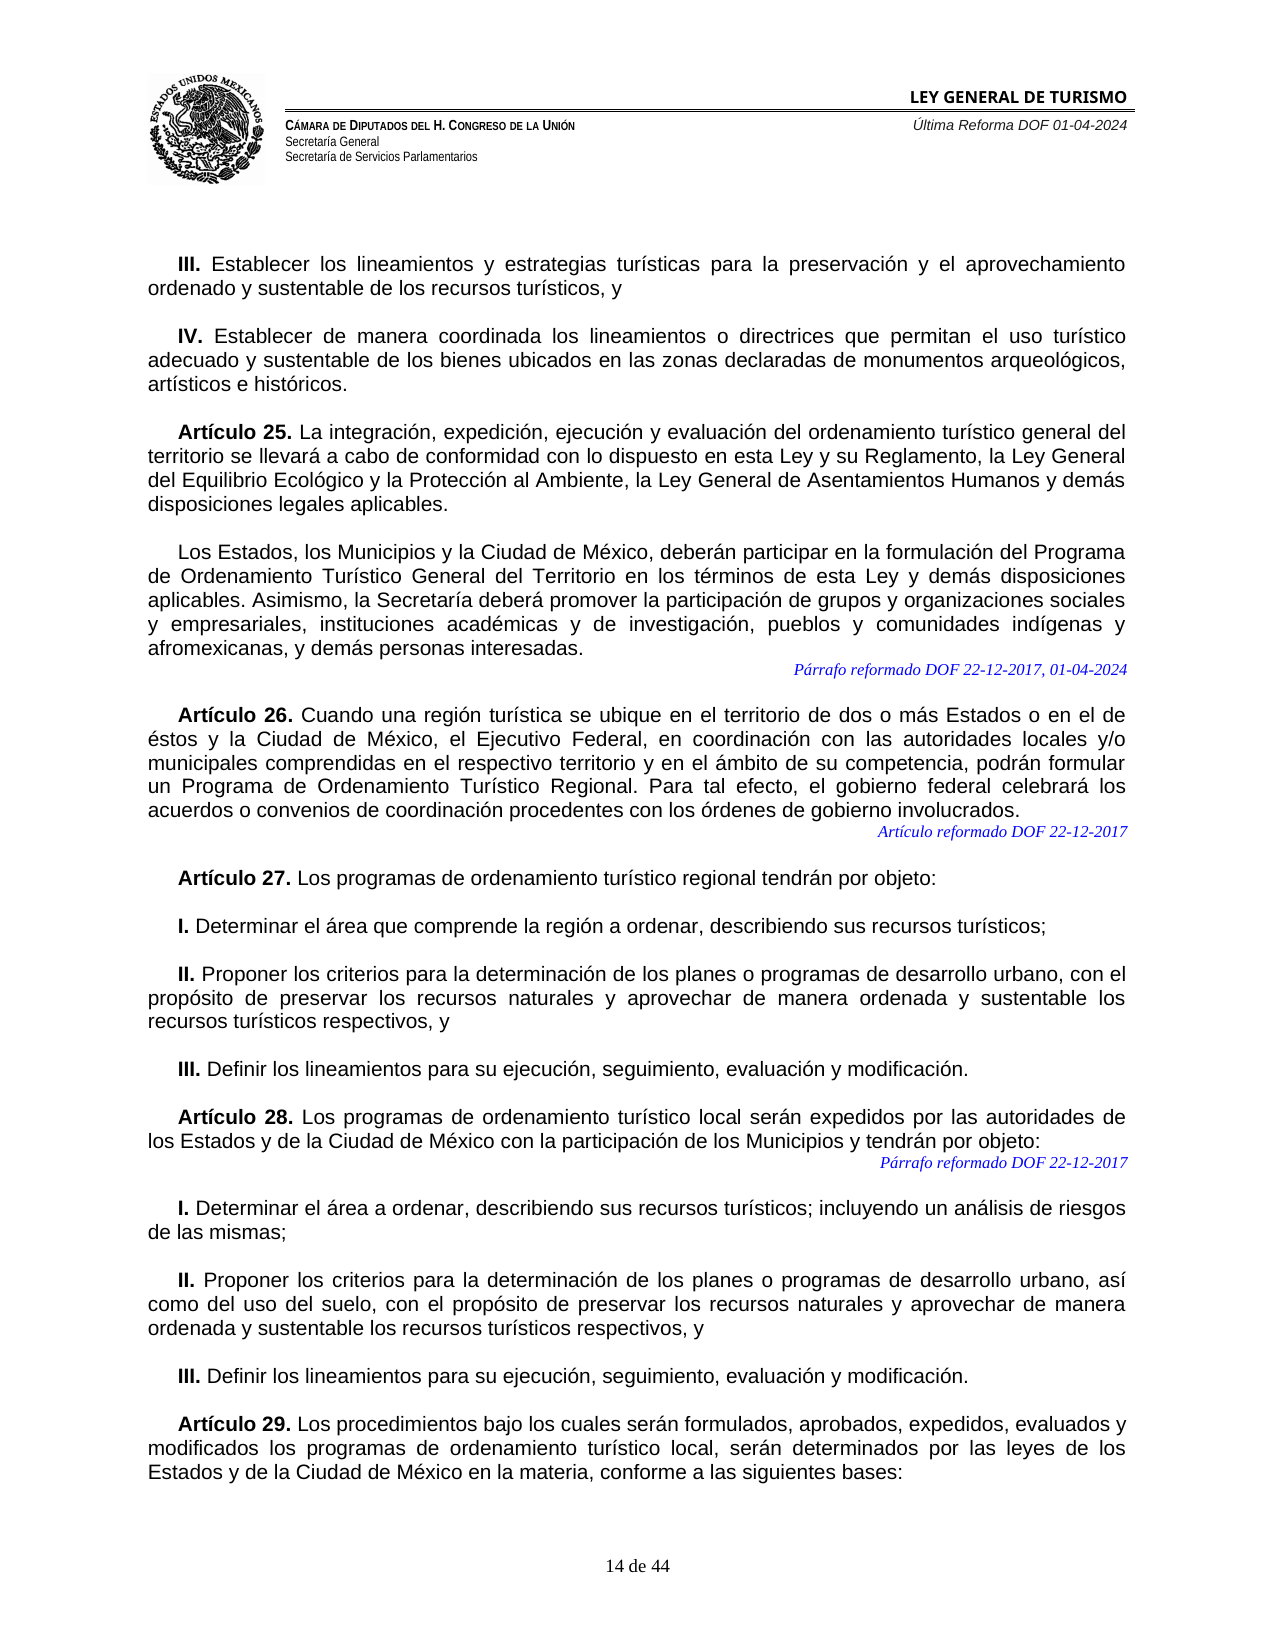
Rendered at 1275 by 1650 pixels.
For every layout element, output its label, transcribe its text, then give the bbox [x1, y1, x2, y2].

text I. Determinar el área a ordenar, describiendo sus recursos turísticos; incluyendo un análisis de riesgos de las mismas; [148, 1196, 1127, 1244]
text Párrafo reformado DOF 22-12-2017, 01-04-2024 [148, 659, 1127, 678]
text Los Estados, los Municipios y la Ciudad de México, deberán participar en la formulación del Programa de Ordenamiento Turístico General del Territorio en los términos de esta Ley y demás disposiciones aplicables. Asimismo, la Secretaría deberá promover la participación de grupos y organizaciones sociales y empresariales, instituciones académicas y de investigación, pueblos y comunidades indígenas y afromexicanas, y demás personas interesadas. [148, 539, 1127, 659]
text Artículo 29. Los procedimientos bajo los cuales serán formulados, aprobados, expedidos, evaluados y modificados los programas de ordenamiento turístico local, serán determinados por las leyes de los Estados y de la Ciudad de México en la materia, conforme a las siguientes bases: [148, 1412, 1127, 1484]
text Artículo 28. Los programas de ordenamiento turístico local serán expedidos por las autoridades de los Estados y de la Ciudad de México con la participación de los Municipios y tendrán por objeto: [148, 1105, 1127, 1153]
text III. Definir los lineamientos para su ejecución, seguimiento, evaluación y modificación. [148, 1364, 1127, 1388]
text III. Definir los lineamientos para su ejecución, seguimiento, evaluación y modificación. [148, 1057, 1127, 1081]
text Artículo 25. La integración, expedición, ejecución y evaluación del ordenamiento turístico general del territorio se llevará a cabo de conformidad con lo dispuesto en esta Ley y su Reglamento, la Ley General del Equilibrio Ecológico y la Protección al Ambiente, la Ley General de Asentamientos Humanos y demás disposiciones legales aplicables. [148, 420, 1127, 516]
text IV. Establecer de manera coordinada los lineamientos o directrices que permitan el uso turístico adecuado y sustentable de los bienes ubicados en las zonas declaradas de monumentos arqueológicos, artísticos e históricos. [148, 324, 1127, 396]
text II. Proponer los criterios para la determinación de los planes o programas de desarrollo urbano, con el propósito de preservar los recursos naturales y aprovechar de manera ordenada y sustentable los recursos turísticos respectivos, y [148, 961, 1127, 1033]
text Párrafo reformado DOF 22-12-2017 [148, 1153, 1127, 1172]
text I. Determinar el área que comprende la región a ordenar, describiendo sus recursos turísticos; [148, 913, 1127, 937]
text Artículo 26. Cuando una región turística se ubique en el territorio de dos o más Estados o en el de éstos y la Ciudad de México, el Ejecutivo Federal, en coordinación con las autoridades locales y/o municipales comprendidas en el respectivo territorio y en el ámbito de su competencia, podrán formular un Programa de Ordenamiento Turístico Regional. Para tal efecto, el gobierno federal celebrará los acuerdos o convenios de coordinación procedentes con los órdenes de gobierno involucrados. [148, 702, 1127, 822]
text Artículo reformado DOF 22-12-2017 [148, 822, 1127, 841]
text II. Proponer los criterios para la determinación de los planes o programas de desarrollo urbano, así como del uso del suelo, con el propósito de preservar los recursos naturales y aprovechar de manera ordenada y sustentable los recursos turísticos respectivos, y [148, 1268, 1127, 1340]
text III. Establecer los lineamientos y estrategias turísticas para la preservación y el aprovechamiento ordenado y sustentable de los recursos turísticos, y [148, 252, 1127, 300]
text Artículo 27. Los programas de ordenamiento turístico regional tendrán por objeto: [148, 866, 1127, 889]
